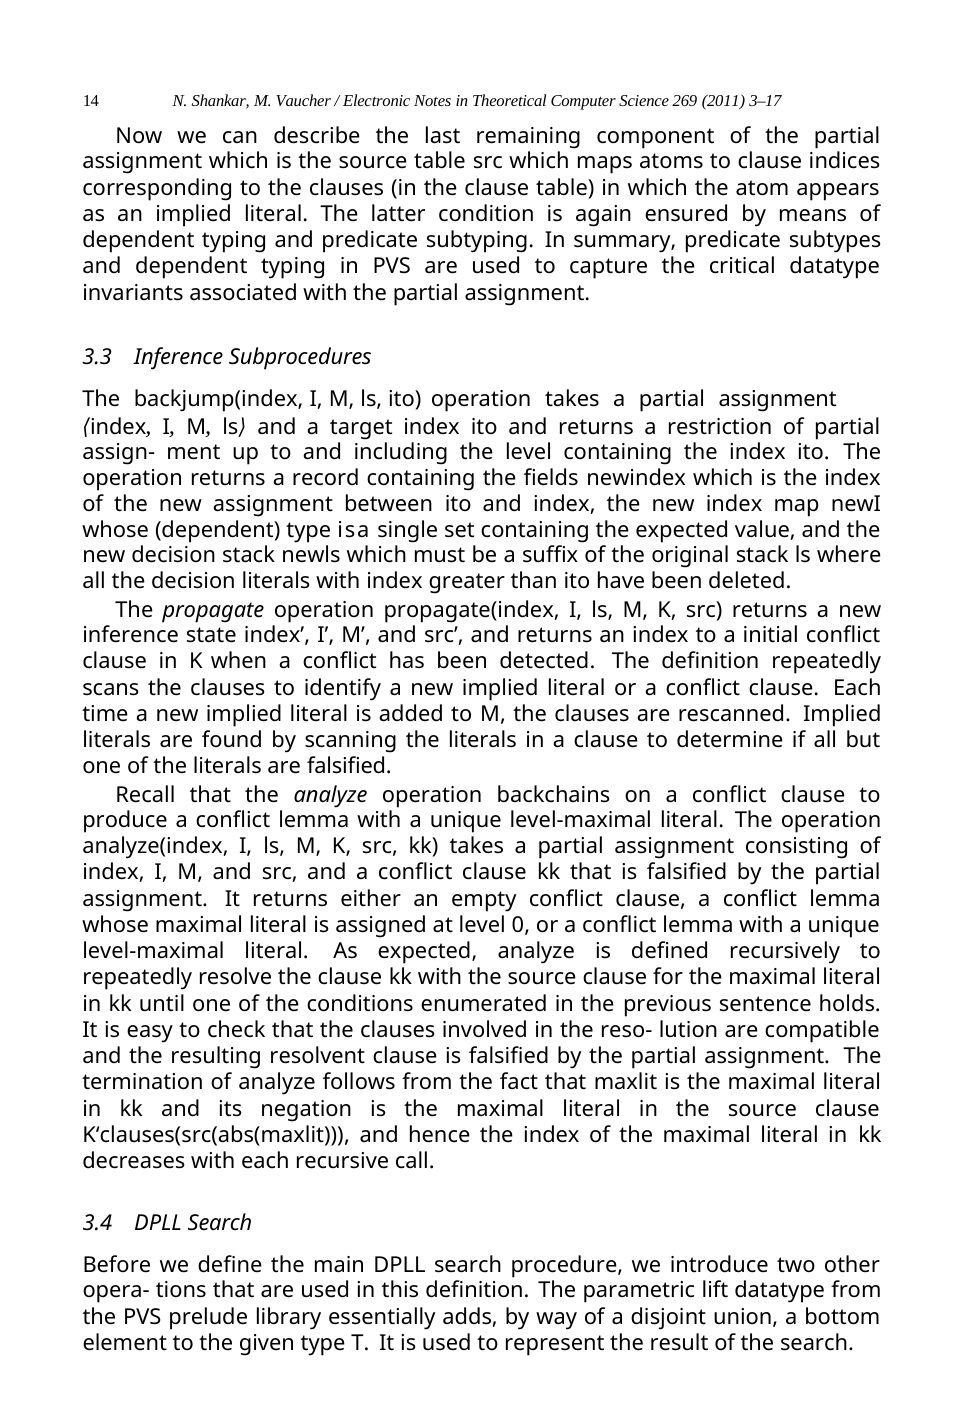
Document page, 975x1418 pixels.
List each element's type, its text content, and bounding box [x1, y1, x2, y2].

text The propagate operation propagate(index, I, ls, M, K, src) returns a new inference state index’, I’, M’, and src’, and returns an index to a initial conflict clause in K when a conflict has been detected. The definition repeatedly scans the clauses to identify a new implied literal or a conflict clause. Each time a new implied literal is added to M, the clauses are rescanned. Implied literals are found by scanning the literals in a clause to determine if all but one of the literals are falsified. [82, 596, 881, 780]
text ⟨index, I, M, ls⟩ and a target index ito and returns a restriction of partial assign- ment up to and including the level containing the index ito. The operation returns a record containing the fields newindex which is the index of the new assignment between ito and index, the new index map newI whose (dependent) type isa single set containing the expected value, and the new decision stack newls which must be a suffix of the original stack ls where all the decision literals with index greater than ito have been deleted. [82, 414, 881, 595]
text Before we define the main DPLL search procedure, we introduce two other opera- tions that are used in this definition. The parametric lift datatype from the PVS prelude library essentially adds, by way of a disjoint union, a bottom element to the given type T. It is used to represent the result of the search. [82, 1252, 881, 1357]
text Recall that the analyze operation backchains on a conflict clause to produce a conflict lemma with a unique level-maximal literal. The operation analyze(index, I, ls, M, K, src, kk) takes a partial assignment consisting of index, I, M, and src, and a conflict clause kk that is falsified by the partial assignment. It returns either an empty conflict clause, a conflict lemma whose maximal literal is assigned at level 0, or a conflict lemma with a unique level-maximal literal. As expected, analyze is defined recursively to repeatedly resolve the clause kk with the source clause for the maximal literal in kk until one of the conditions enumerated in the previous sentence holds. It is easy to check that the clauses involved in the reso- lution are compatible and the resulting resolvent clause is falsified by the partial assignment. The termination of analyze follows from the fact that maxlit is the maximal literal in kk and its negation is the maximal literal in the source clause K‘clauses(src(abs(maxlit))), and hence the index of the maximal literal in kk decreases with each recursive call. [82, 781, 881, 1175]
list Inference Subprocedures [82, 341, 904, 371]
list DPLL Search [82, 1207, 904, 1236]
text Now we can describe the last remaining component of the partial assignment which is the source table src which maps atoms to clause indices corresponding to the clauses (in the clause table) in which the atom appears as an implied literal. The latter condition is again ensured by means of dependent typing and predicate subtyping. In summary, predicate subtypes and dependent typing in PVS are used to capture the critical datatype invariants associated with the partial assignment. [82, 123, 881, 306]
text The backjump(index, I, M, ls, ito) operation takes a partial assignment [82, 383, 904, 413]
